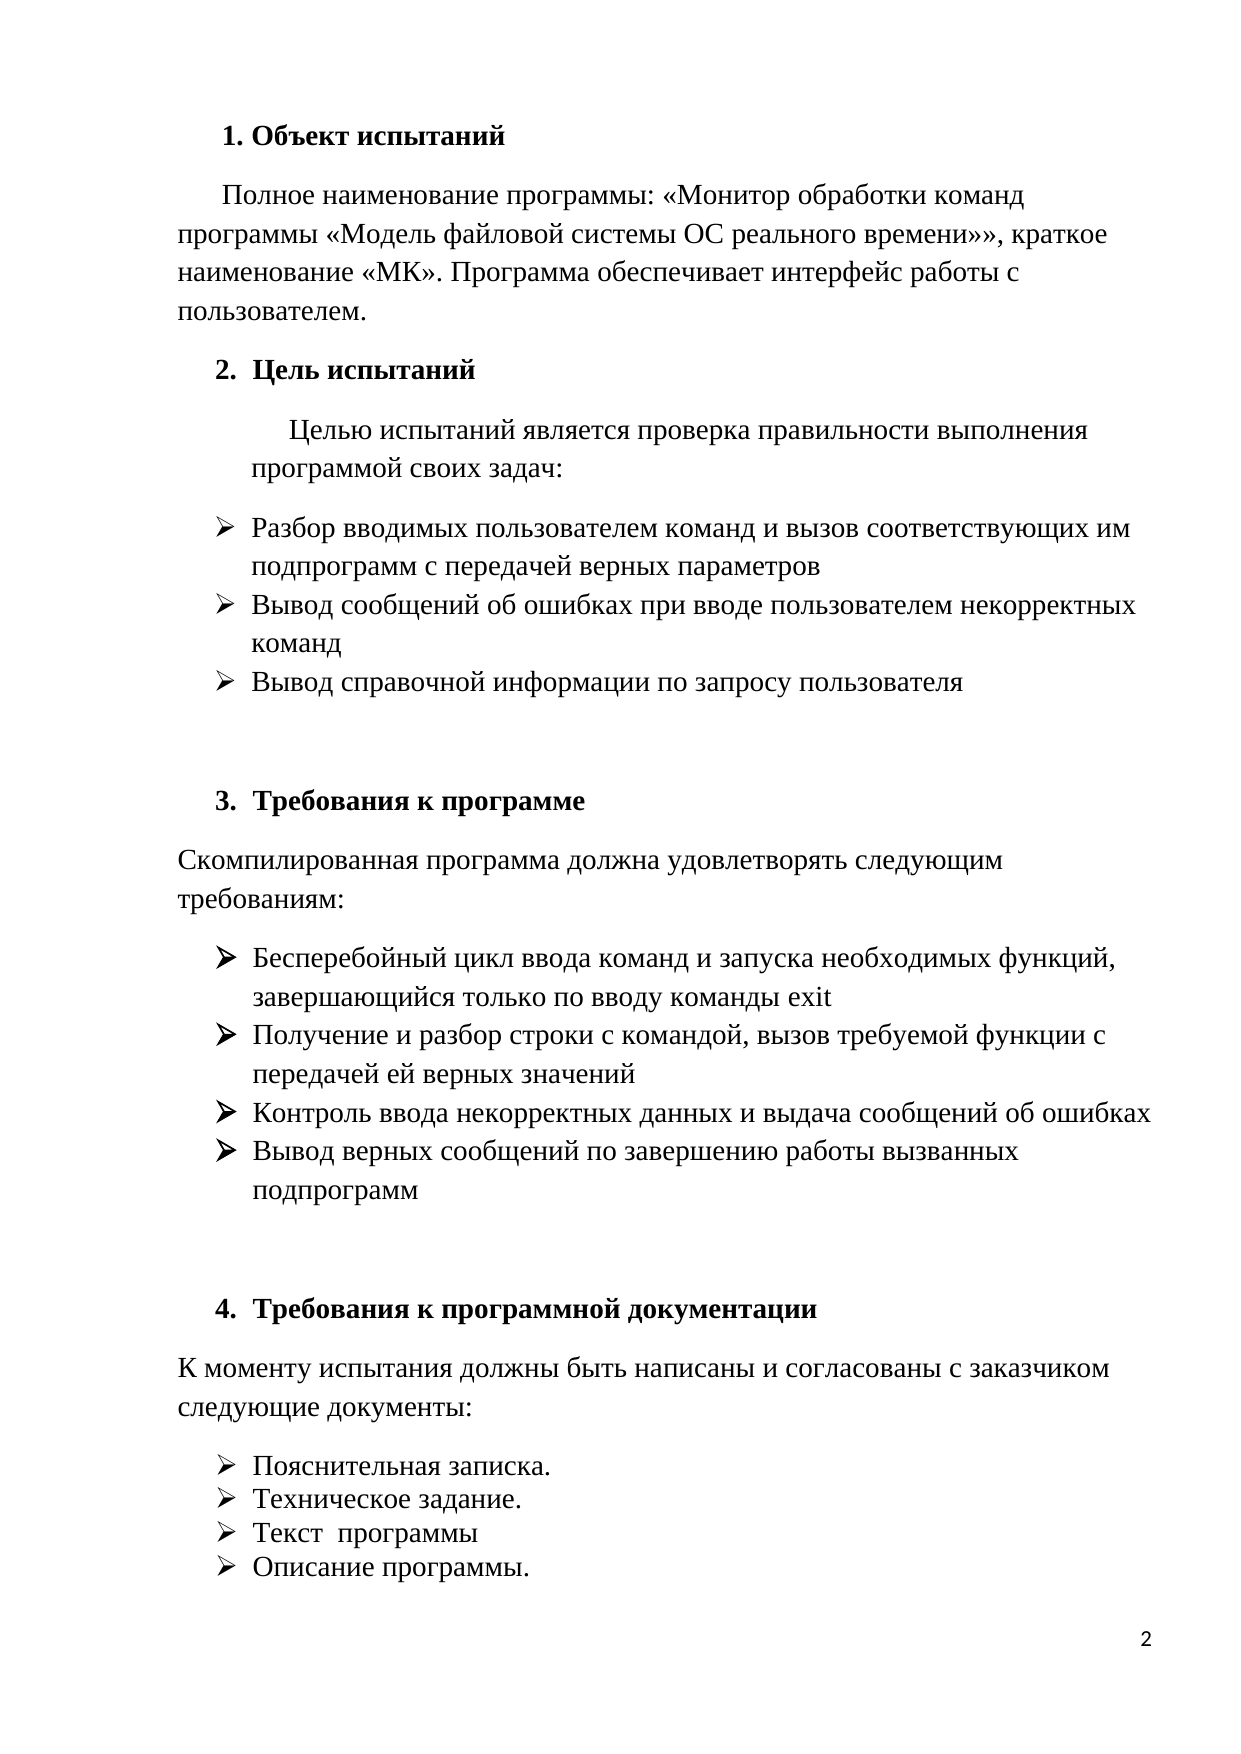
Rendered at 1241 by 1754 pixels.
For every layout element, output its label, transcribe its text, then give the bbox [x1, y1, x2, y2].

list Бесперебойный цикл ввода команд и запуска необходимых функций, завершающийся только по вводу команды exit [215, 940, 1152, 1012]
text Полное наименование программы: «Монитор обработки команд программы «Модель файловой системы ОС реального времени»», краткое наименование «МК». Программа обеспечивает интерфейс работы с пользователем. [177, 177, 1152, 327]
text Целью испытаний является проверка правильности выполнения программой своих задач: [251, 412, 1152, 484]
list Вывод верных сообщений по завершению работы вызванных подпрограмм [215, 1133, 1152, 1206]
list Контроль ввода некорректных данных и выдача сообщений об ошибках [215, 1095, 1152, 1128]
list Требования к программной документации [215, 1291, 1152, 1324]
list Разбор вводимых пользователем команд и вызов соответствующих им подпрограмм с передачей верных параметров [213, 510, 1152, 582]
list Пояснительная записка. [215, 1448, 1152, 1482]
list Текст программы [215, 1515, 1152, 1549]
list Объект испытаний [177, 118, 1152, 152]
text Скомпилированная программа должна удовлетворять следующим требованиям: [177, 842, 1152, 914]
list Вывод справочной информации по запросу пользователя [213, 664, 1152, 698]
list Описание программы. [215, 1549, 1152, 1583]
list Техническое задание. [215, 1482, 1152, 1515]
text К моменту испытания должны быть написаны и согласованы с заказчиком следующие документы: [177, 1350, 1152, 1422]
list Цель испытаний [215, 352, 1152, 386]
list Вывод сообщений об ошибках при вводе пользователем некорректных команд [213, 587, 1152, 659]
list Получение и разбор строки с командой, вызов требуемой функции с передачей ей верных значений [215, 1017, 1152, 1090]
list Требования к программе [215, 783, 1152, 817]
